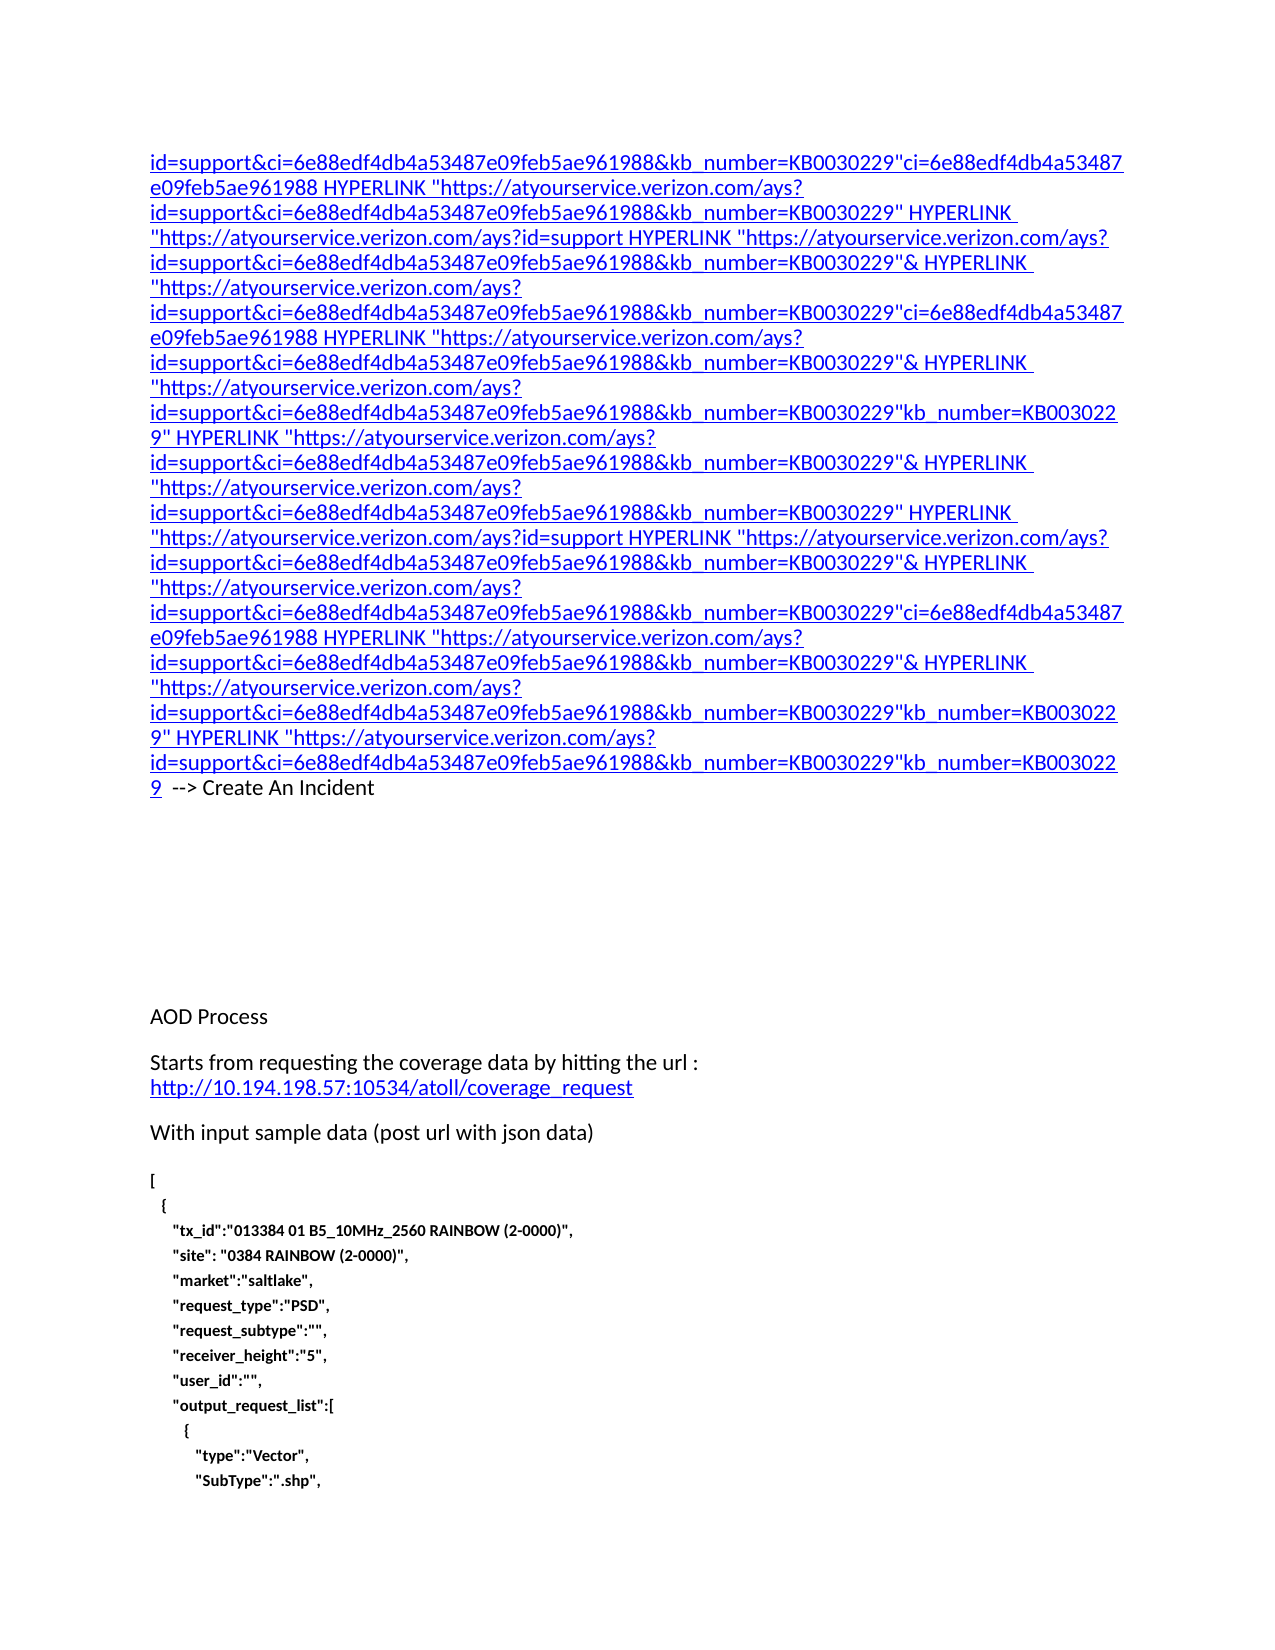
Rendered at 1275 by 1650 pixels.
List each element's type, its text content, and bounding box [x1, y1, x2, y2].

text [ [150, 1167, 1125, 1192]
text "tx_id":"013384 01 B5_10MHz_2560 RAINBOW (2-0000)", [150, 1217, 1125, 1242]
text { [150, 1417, 1125, 1442]
text { [150, 1192, 1125, 1217]
text "user_id":"", [150, 1367, 1125, 1392]
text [150, 150, 1125, 800]
text AOD Process [150, 1004, 1125, 1029]
text "output_request_list":[ [150, 1392, 1125, 1417]
text "SubType":".shp", [150, 1467, 1125, 1492]
text "market":"saltlake", [150, 1267, 1125, 1292]
text Starts from requesting the coverage data by hitting the url : http://10.194.198.57:10534/atoll/coverage_request [150, 1050, 1125, 1100]
text "site": "0384 RAINBOW (2-0000)", [150, 1242, 1125, 1267]
text With input sample data (post url with json data) [150, 1121, 1125, 1146]
text "type":"Vector", [150, 1442, 1125, 1467]
text "request_subtype":"", [150, 1317, 1125, 1342]
text "request_type":"PSD", [150, 1292, 1125, 1317]
text "receiver_height":"5", [150, 1342, 1125, 1367]
